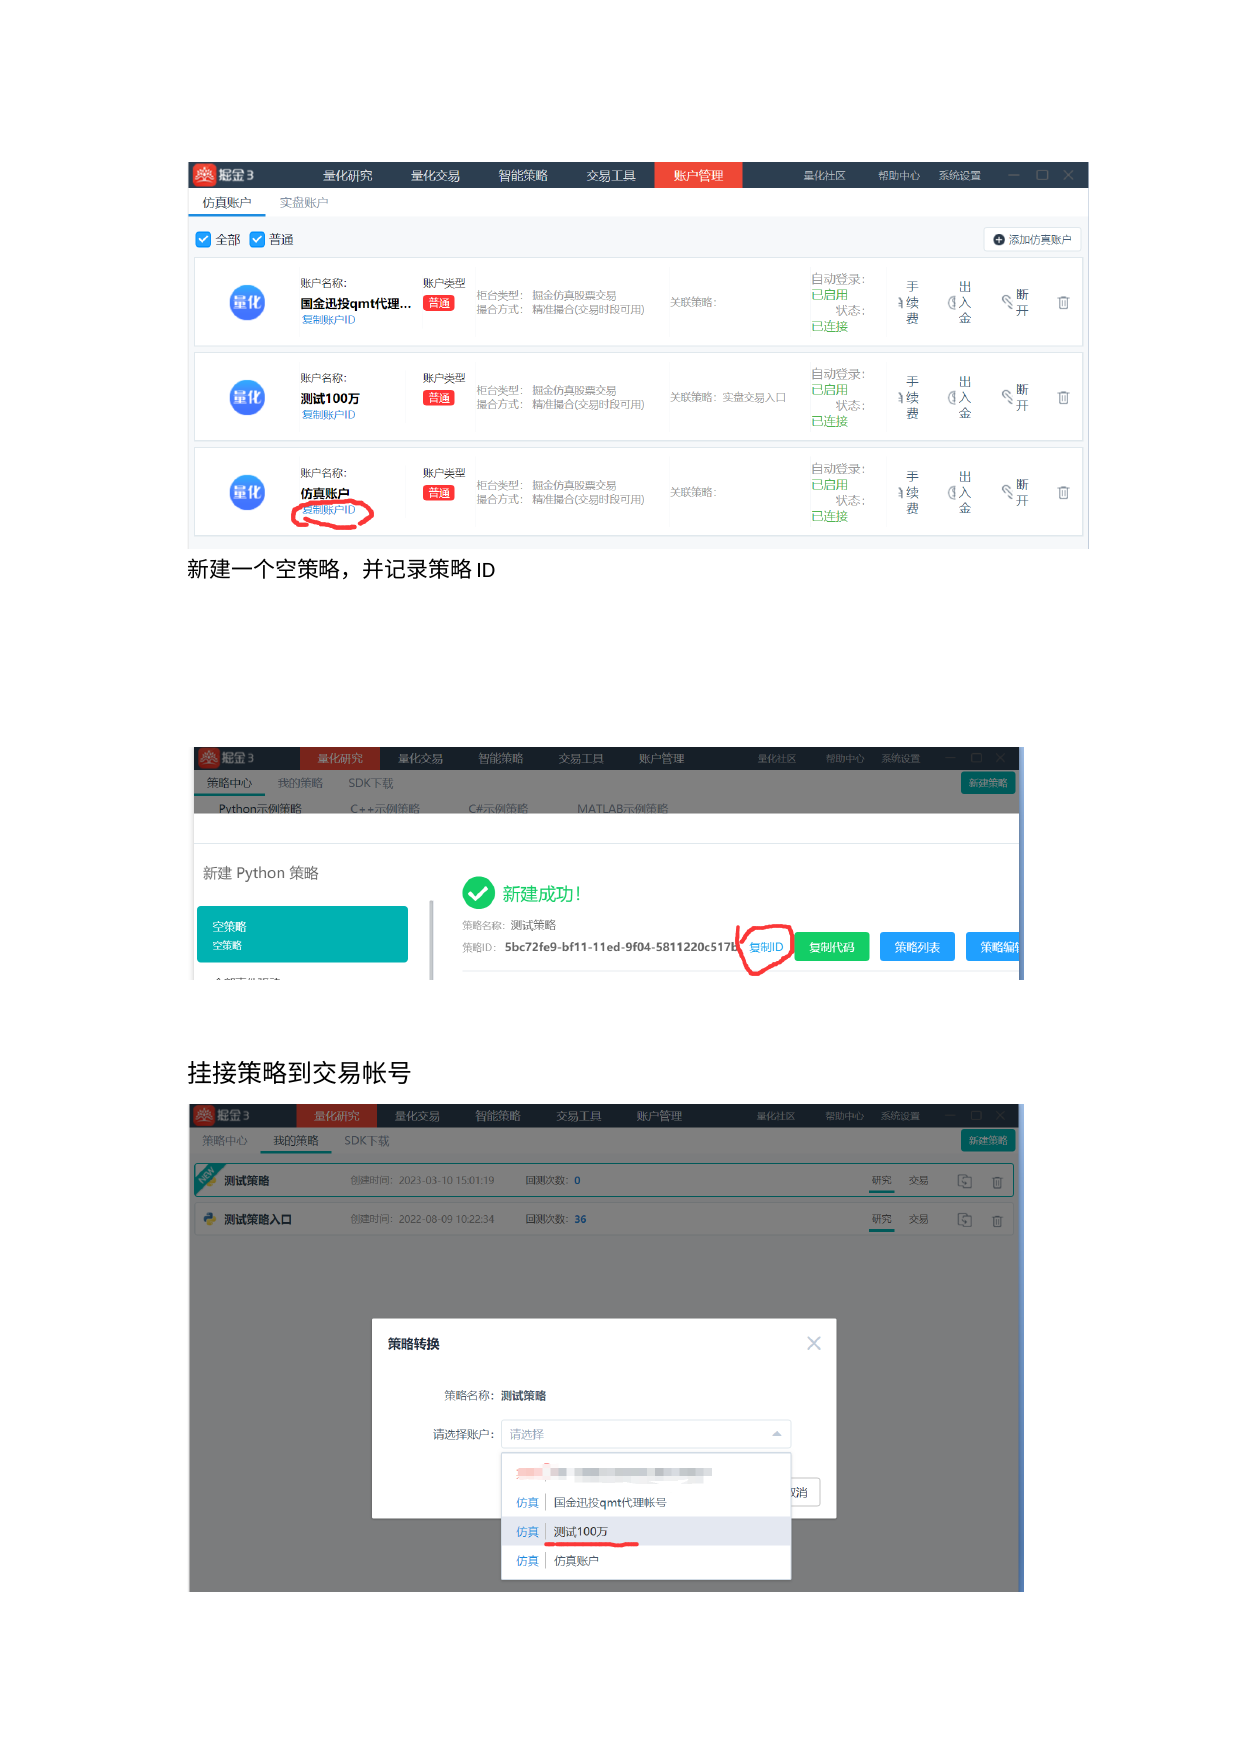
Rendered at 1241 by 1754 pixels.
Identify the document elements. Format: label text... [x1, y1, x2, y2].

text 挂接策略到交易帐号 [187, 1039, 1053, 1104]
picture [187, 1104, 1024, 1592]
picture [187, 747, 1024, 980]
text 新建一个空策略，并记录策略ID [187, 552, 1053, 584]
picture [187, 162, 1089, 549]
